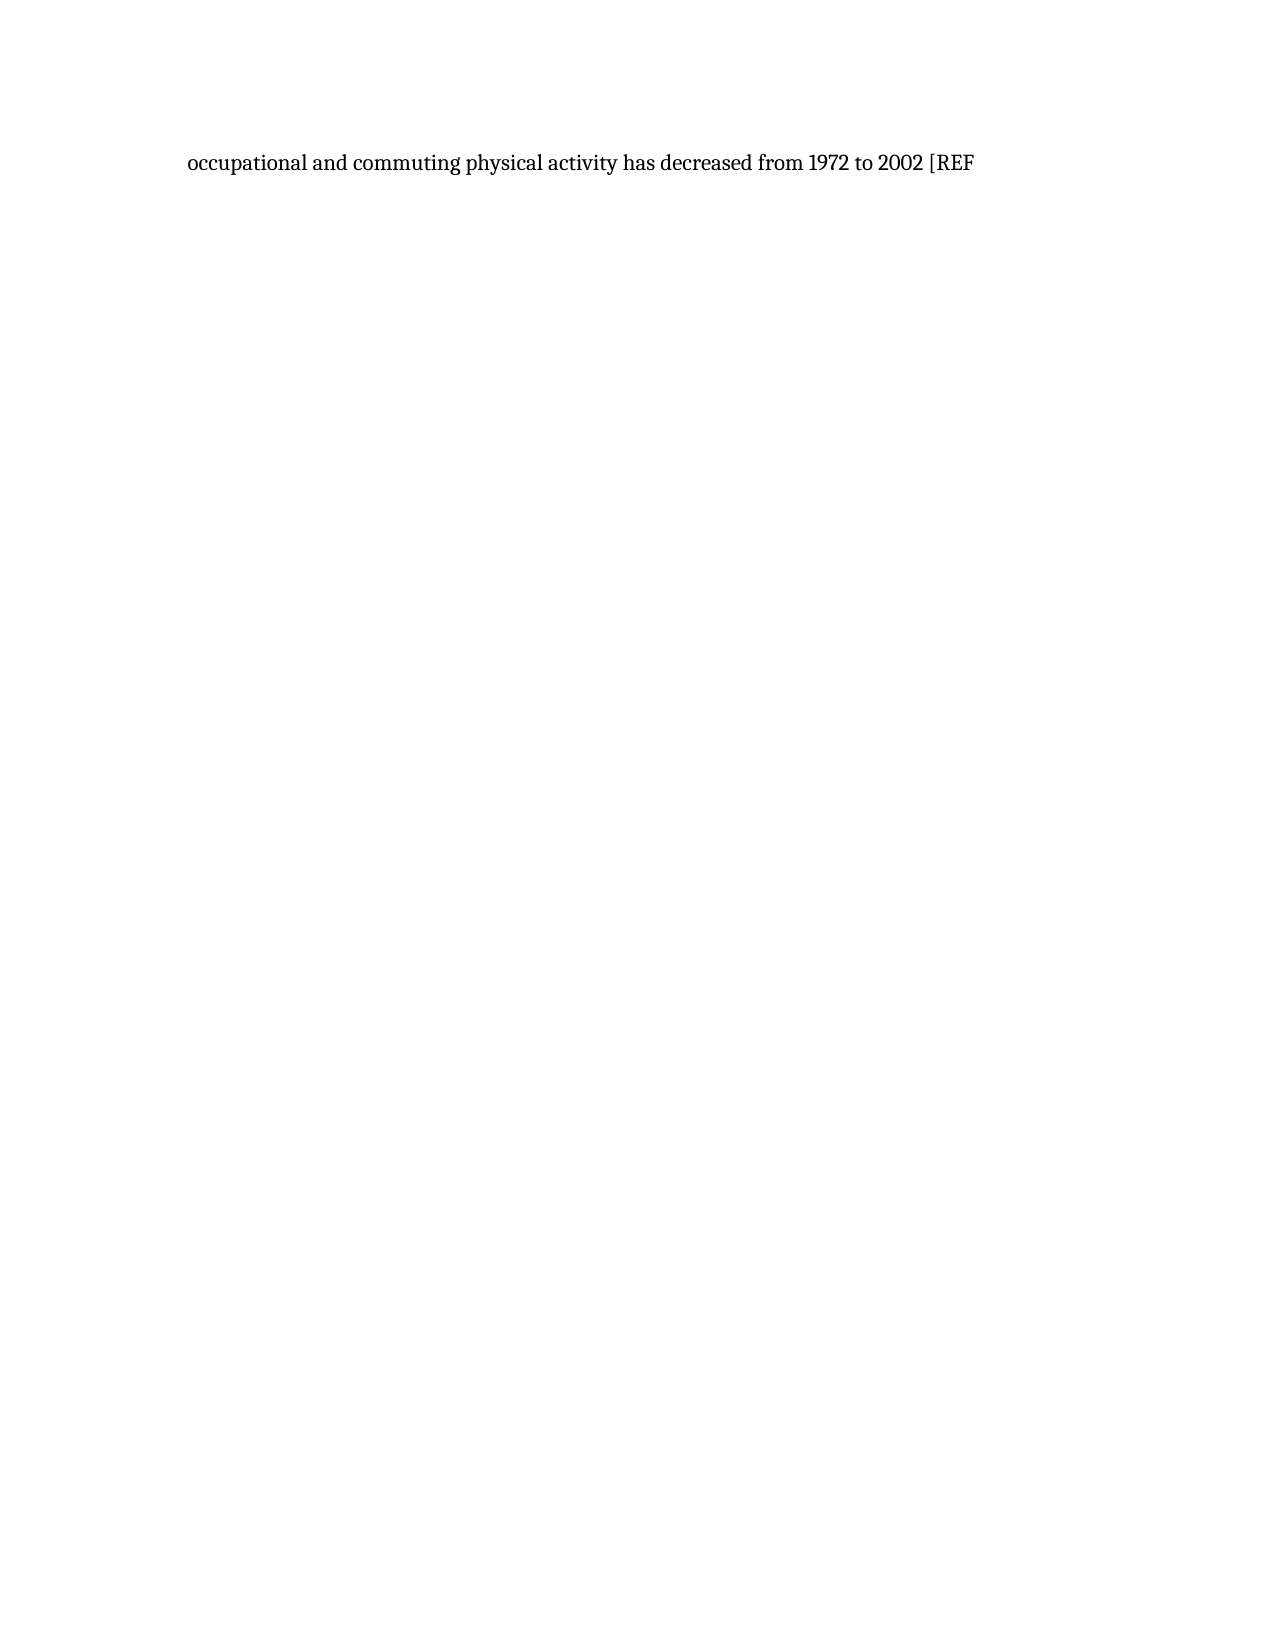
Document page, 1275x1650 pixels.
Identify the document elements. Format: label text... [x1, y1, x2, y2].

text occupational and commuting physical activity has decreased from 1972 to 2002 [REF [187, 150, 1087, 176]
